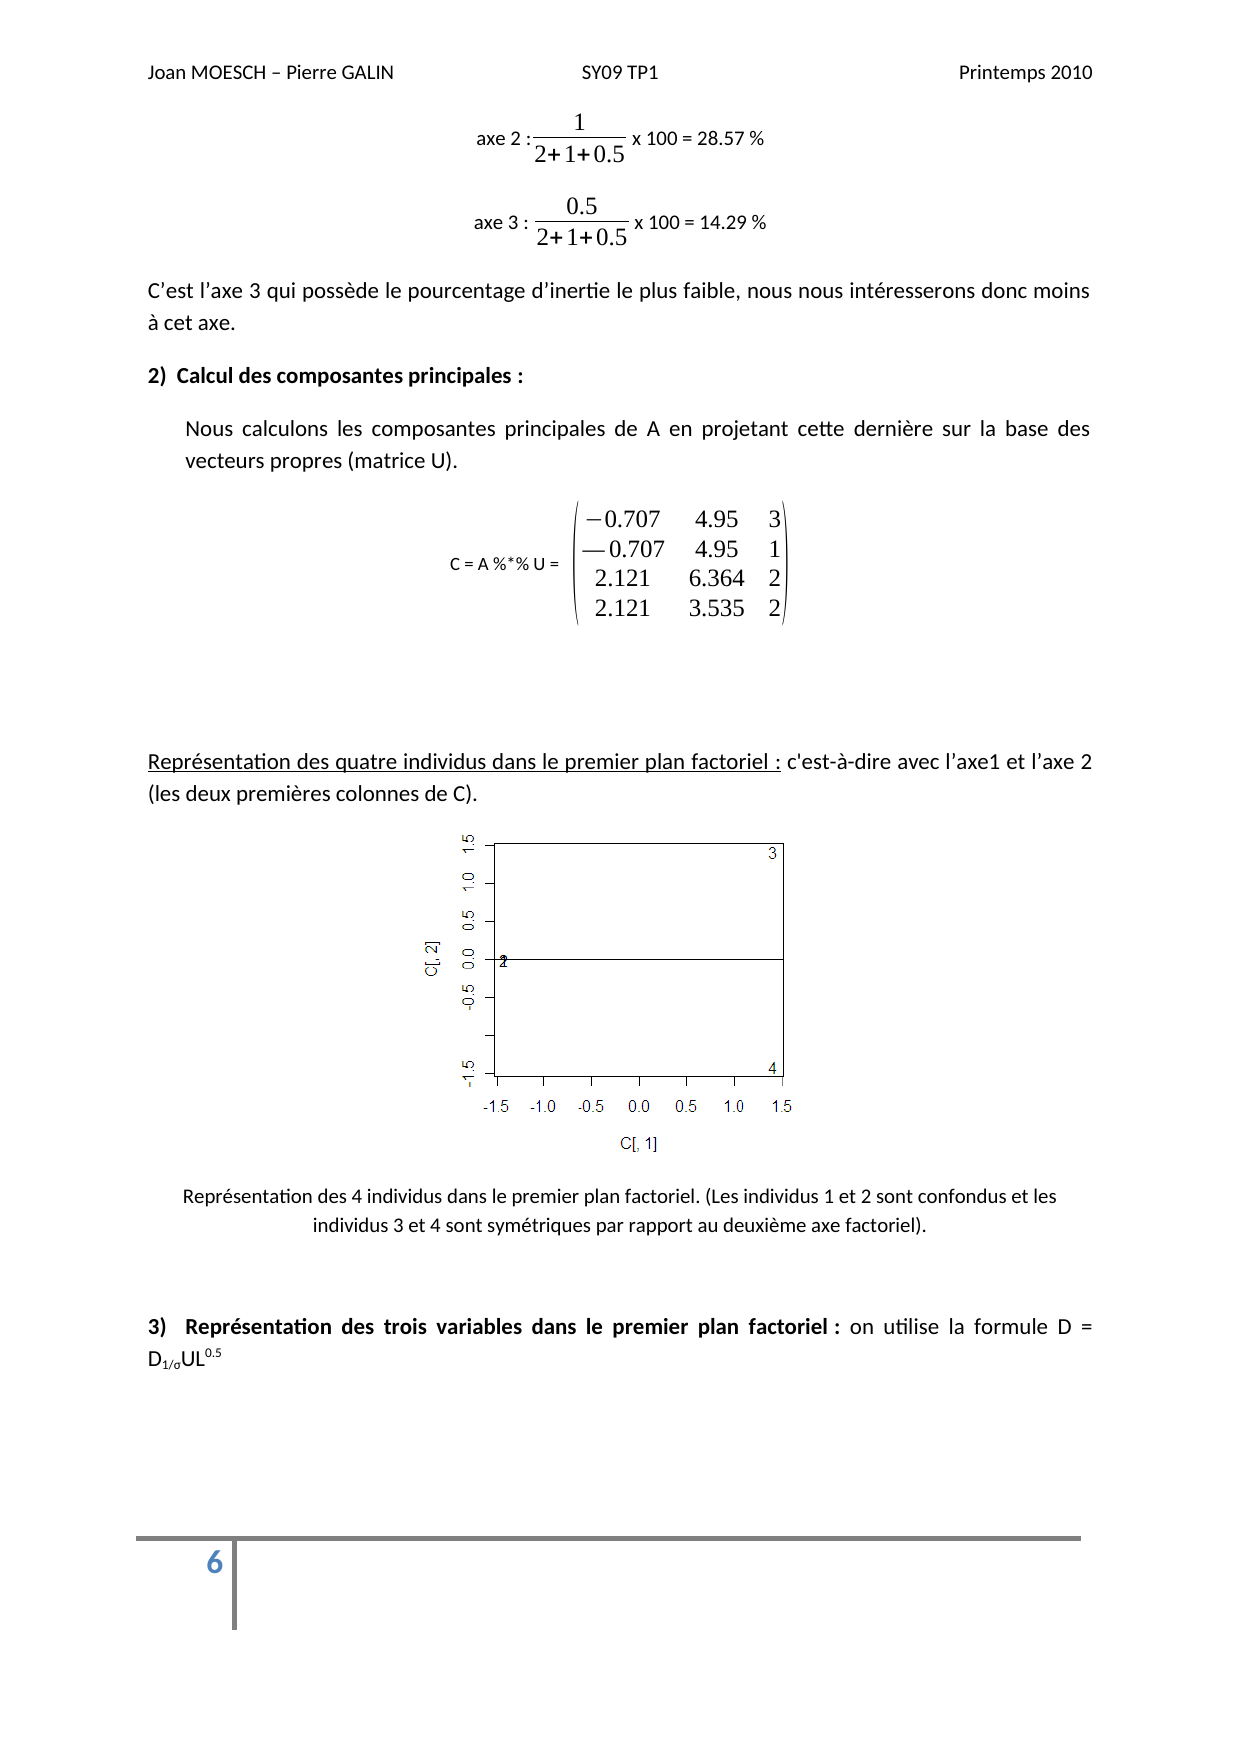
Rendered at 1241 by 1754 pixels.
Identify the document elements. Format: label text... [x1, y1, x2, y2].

text axe 2 : x 100 = 28.57 % [148, 109, 1093, 168]
text axe 3 : x 100 = 14.29 % [148, 192, 1093, 251]
picture [417, 832, 823, 1159]
text Représentation des 4 individus dans le premier plan factoriel. (Les individus 1 et 2 sont confondus et les individus 3 et 4 sont symétriques par rapport au deuxième axe factoriel). [148, 1183, 1093, 1238]
text C’est l’axe 3 qui possède le pourcentage d’inertie le plus faible, nous nous intéresserons donc moins à cet axe. [148, 276, 1093, 336]
text 2) Calcul des composantes principales : [148, 361, 1093, 389]
text Nous calculons les composantes principales de A en projetant cette dernière sur la base des vecteurs propres (matrice U). [185, 414, 1093, 474]
text 3) Représentation des trois variables dans le premier plan factoriel : on utilise la formule D = D1/σUL0.5 [148, 1312, 1093, 1372]
text C = A %*% U = [148, 499, 1093, 628]
text Représentation des quatre individus dans le premier plan factoriel : c'est-à-dire avec l’axe1 et l’axe 2 (les deux premières colonnes de C). [148, 747, 1093, 807]
